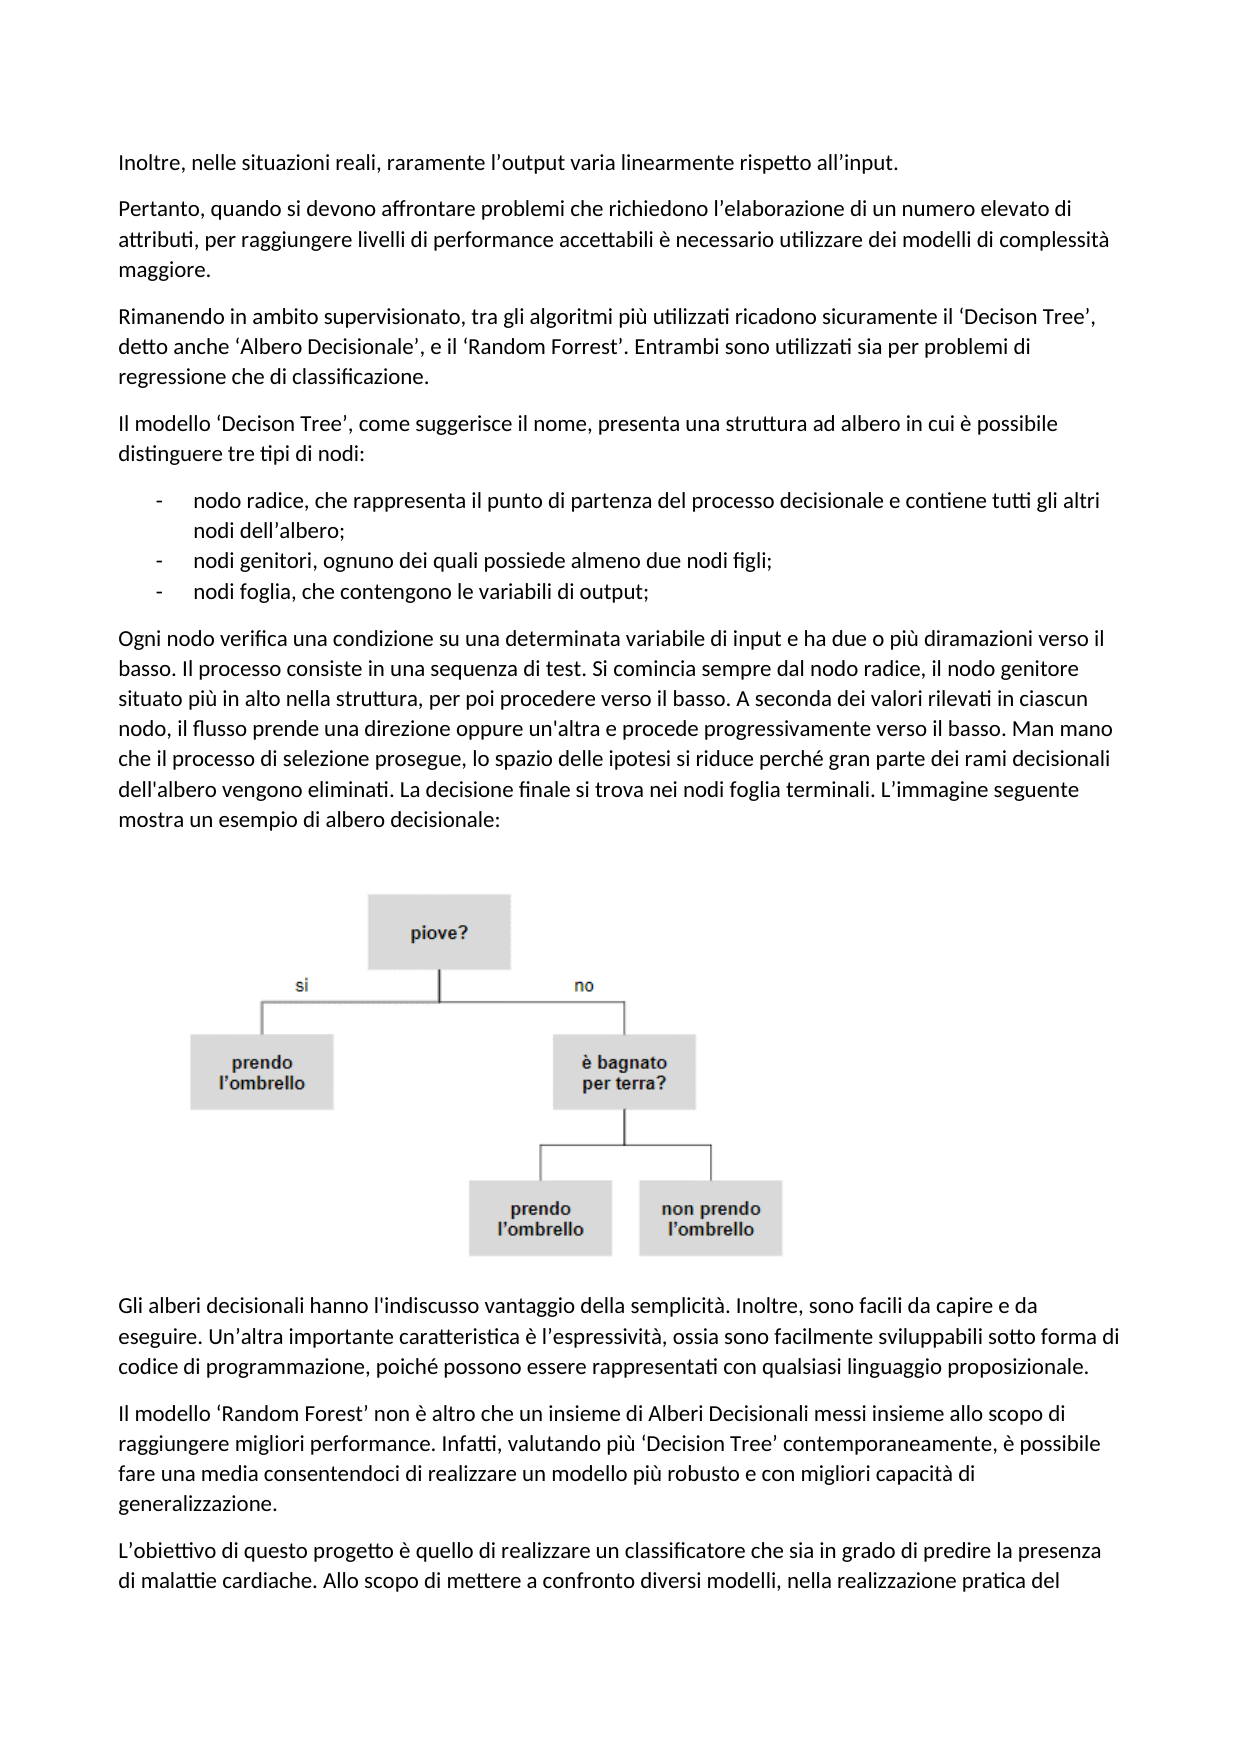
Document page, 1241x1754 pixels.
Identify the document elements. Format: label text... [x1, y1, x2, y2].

list nodi foglia, che contengono le variabili di output; [156, 577, 1122, 605]
text Gli alberi decisionali hanno l'indiscusso vantaggio della semplicità. Inoltre, sono facili da capire e da eseguire. Un’altra importante caratteristica è l’espressività, ossia sono facilmente sviluppabili sotto forma di codice di programmazione, poiché possono essere rappresentati con qualsiasi linguaggio proposizionale. [118, 1292, 1122, 1380]
text Inoltre, nelle situazioni reali, raramente l’output varia linearmente rispetto all’input. [118, 148, 1122, 176]
text Rimanendo in ambito supervisionato, tra gli algoritmi più utilizzati ricadono sicuramente il ‘Decison Tree’, detto anche ‘Albero Decisionale’, e il ‘Random Forrest’. Entrambi sono utilizzati sia per problemi di regressione che di classificazione. [118, 302, 1122, 390]
list nodo radice, che rappresenta il punto di partenza del processo decisionale e contiene tutti gli altri nodi dell’albero; [156, 486, 1122, 544]
text Ogni nodo verifica una condizione su una determinata variabile di input e ha due o più diramazioni verso il basso. Il processo consiste in una sequenza di test. Si comincia sempre dal nodo radice, il nodo genitore situato più in alto nella struttura, per poi procedere verso il basso. A seconda dei valori rilevati in ciascun nodo, il flusso prende una direzione oppure un'altra e procede progressivamente verso il basso. Man mano che il processo di selezione prosegue, lo spazio delle ipotesi si riduce perché gran parte dei rami decisionali dell'albero vengono eliminati. La decisione finale si trova nei nodi foglia terminali. L’immagine seguente mostra un esempio di albero decisionale: [118, 624, 1122, 833]
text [118, 1536, 1122, 1595]
text Pertanto, quando si devono affrontare problemi che richiedono l’elaborazione di un numero elevato di attributi, per raggiungere livelli di performance accettabili è necessario utilizzare dei modelli di complessità maggiore. [118, 194, 1122, 283]
text Il modello ‘Random Forest’ non è altro che un insieme di Alberi Decisionali messi insieme allo scopo di raggiungere migliori performance. Infatti, valutando più ‘Decision Tree’ contemporaneamente, è possibile fare una media consentendoci di realizzare un modello più robusto e con migliori capacità di generalizzazione. [118, 1399, 1122, 1518]
text Il modello ‘Decison Tree’, come suggerisce il nome, presenta una struttura ad albero in cui è possibile distinguere tre tipi di nodi: [118, 409, 1122, 467]
list nodi genitori, ognuno dei quali possiede almeno due nodi figli; [156, 547, 1122, 574]
picture [118, 851, 844, 1273]
